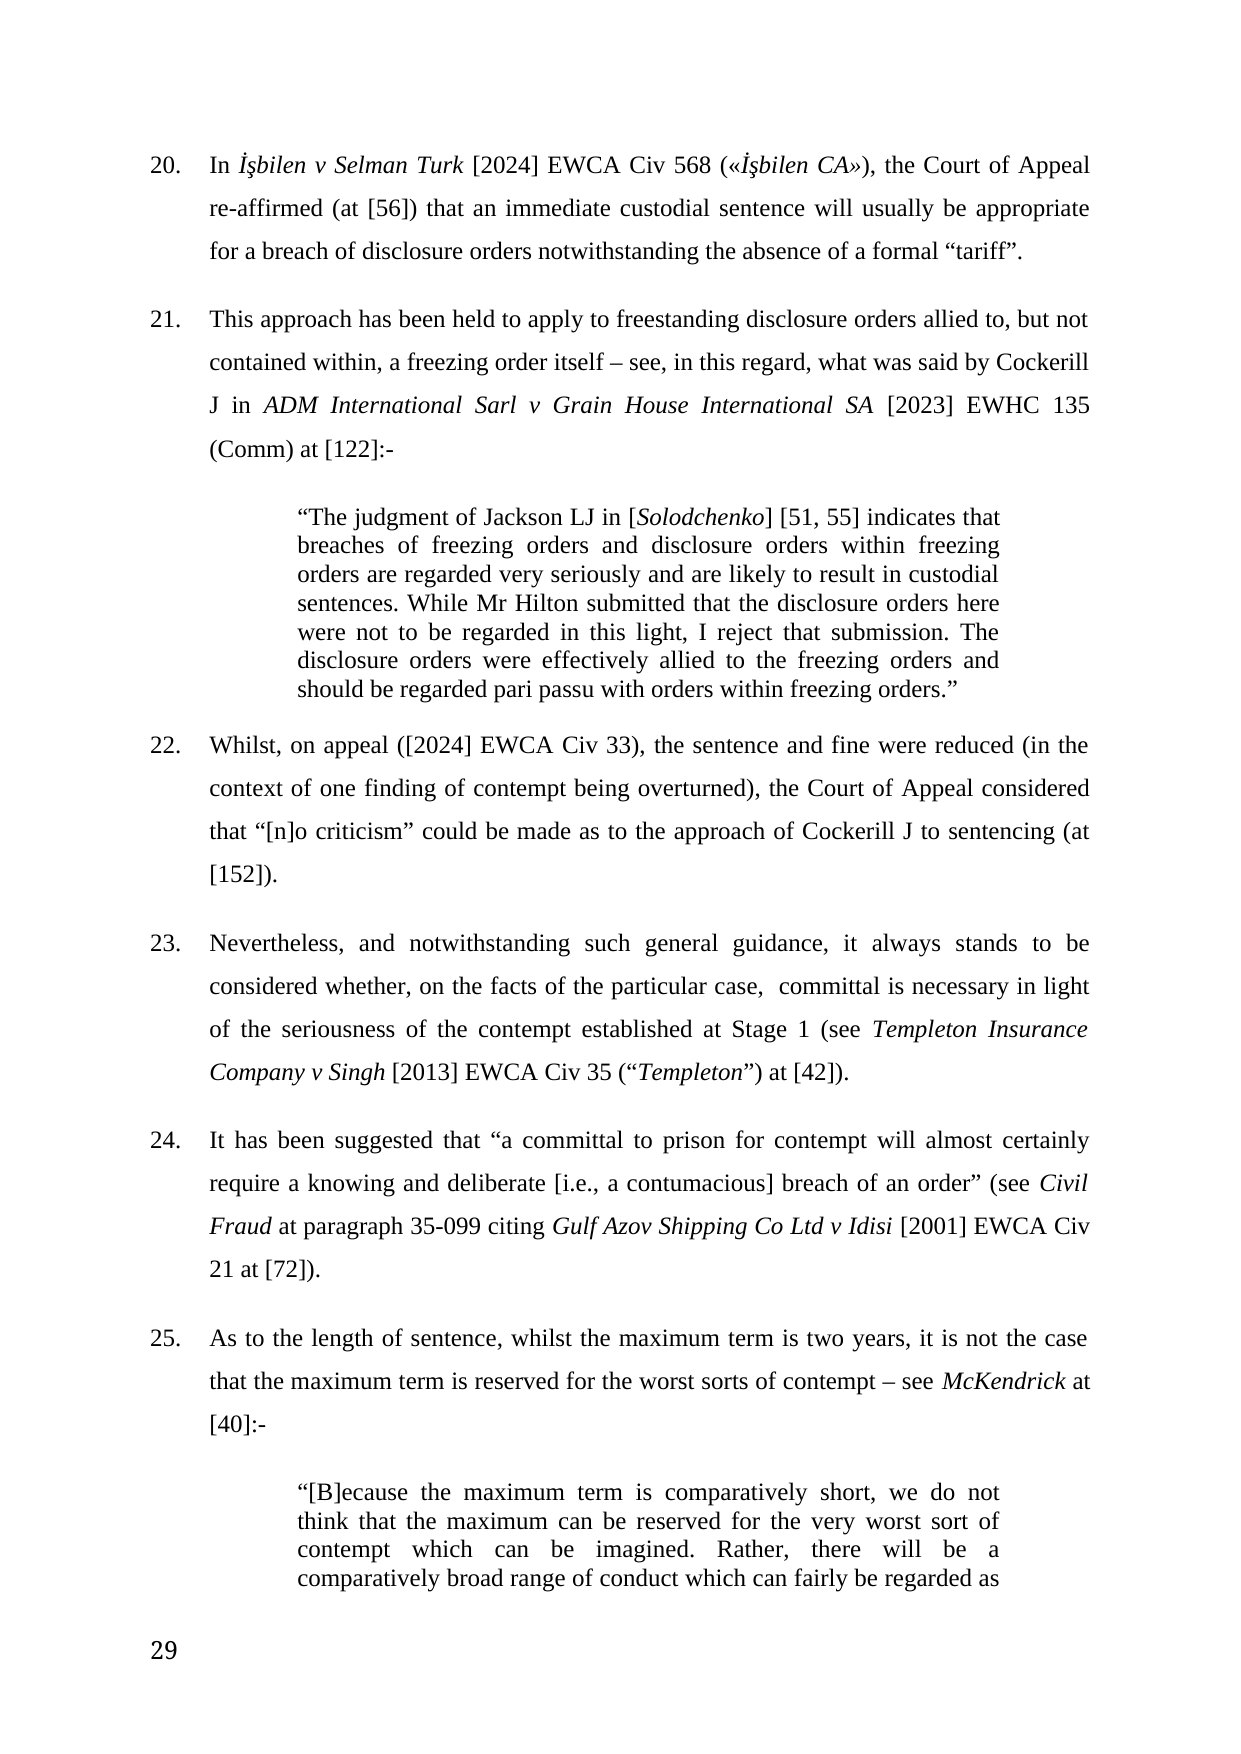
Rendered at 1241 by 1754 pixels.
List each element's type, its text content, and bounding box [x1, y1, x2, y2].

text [297, 1477, 1000, 1592]
text It has been suggested that “a committal to prison for contempt will almost certainly require a knowing and deliberate [i.e., a contumacious] breach of an order” (see Civil Fraud at paragraph 35-099 citing Gulf Azov Shipping Co Ltd v Idisi [2001] EWCA Civ 21 at [72]). [150, 1125, 1090, 1283]
text This approach has been held to apply to freestanding disclosure orders allied to, but not contained within, a freezing order itself – see, in this regard, what was said by Cockerill J in ADM International Sarl v Grain House International SA [2023] EWHC 135 (Comm) at [122]:- [150, 304, 1090, 462]
text In İşbilen v Selman Turk [2024] EWCA Civ 568 («İşbilen CA»), the Court of Appeal re-affirmed (at [56]) that an immediate custodial sentence will usually be appropriate for a breach of disclosure orders notwithstanding the absence of a formal “tariff”. [150, 150, 1090, 265]
text “The judgment of Jackson LJ in [Solodchenko] [51, 55] indicates that breaches of freezing orders and disclosure orders within freezing orders are regarded very seriously and are likely to result in custodial sentences. While Mr Hilton submitted that the disclosure orders here were not to be regarded in this light, I reject that submission. The disclosure orders were effectively allied to the freezing orders and should be regarded pari passu with orders within freezing orders.” [297, 502, 1000, 703]
text Whilst, on appeal ([2024] EWCA Civ 33), the sentence and fine were reduced (in the context of one finding of contempt being overturned), the Court of Appeal considered that “[n]o criticism” could be made as to the approach of Cockerill J to sentencing (at [152]). [150, 730, 1090, 888]
text As to the length of sentence, whilst the maximum term is two years, it is not the case that the maximum term is reserved for the worst sorts of contempt – see McKendrick at [40]:- [150, 1323, 1090, 1438]
text Nevertheless, and notwithstanding such general guidance, it always stands to be considered whether, on the facts of the particular case, committal is necessary in light of the seriousness of the contempt established at Stage 1 (see Templeton Insurance Company v Singh [2013] EWCA Civ 35 (“Templeton”) at [42]). [150, 928, 1090, 1086]
